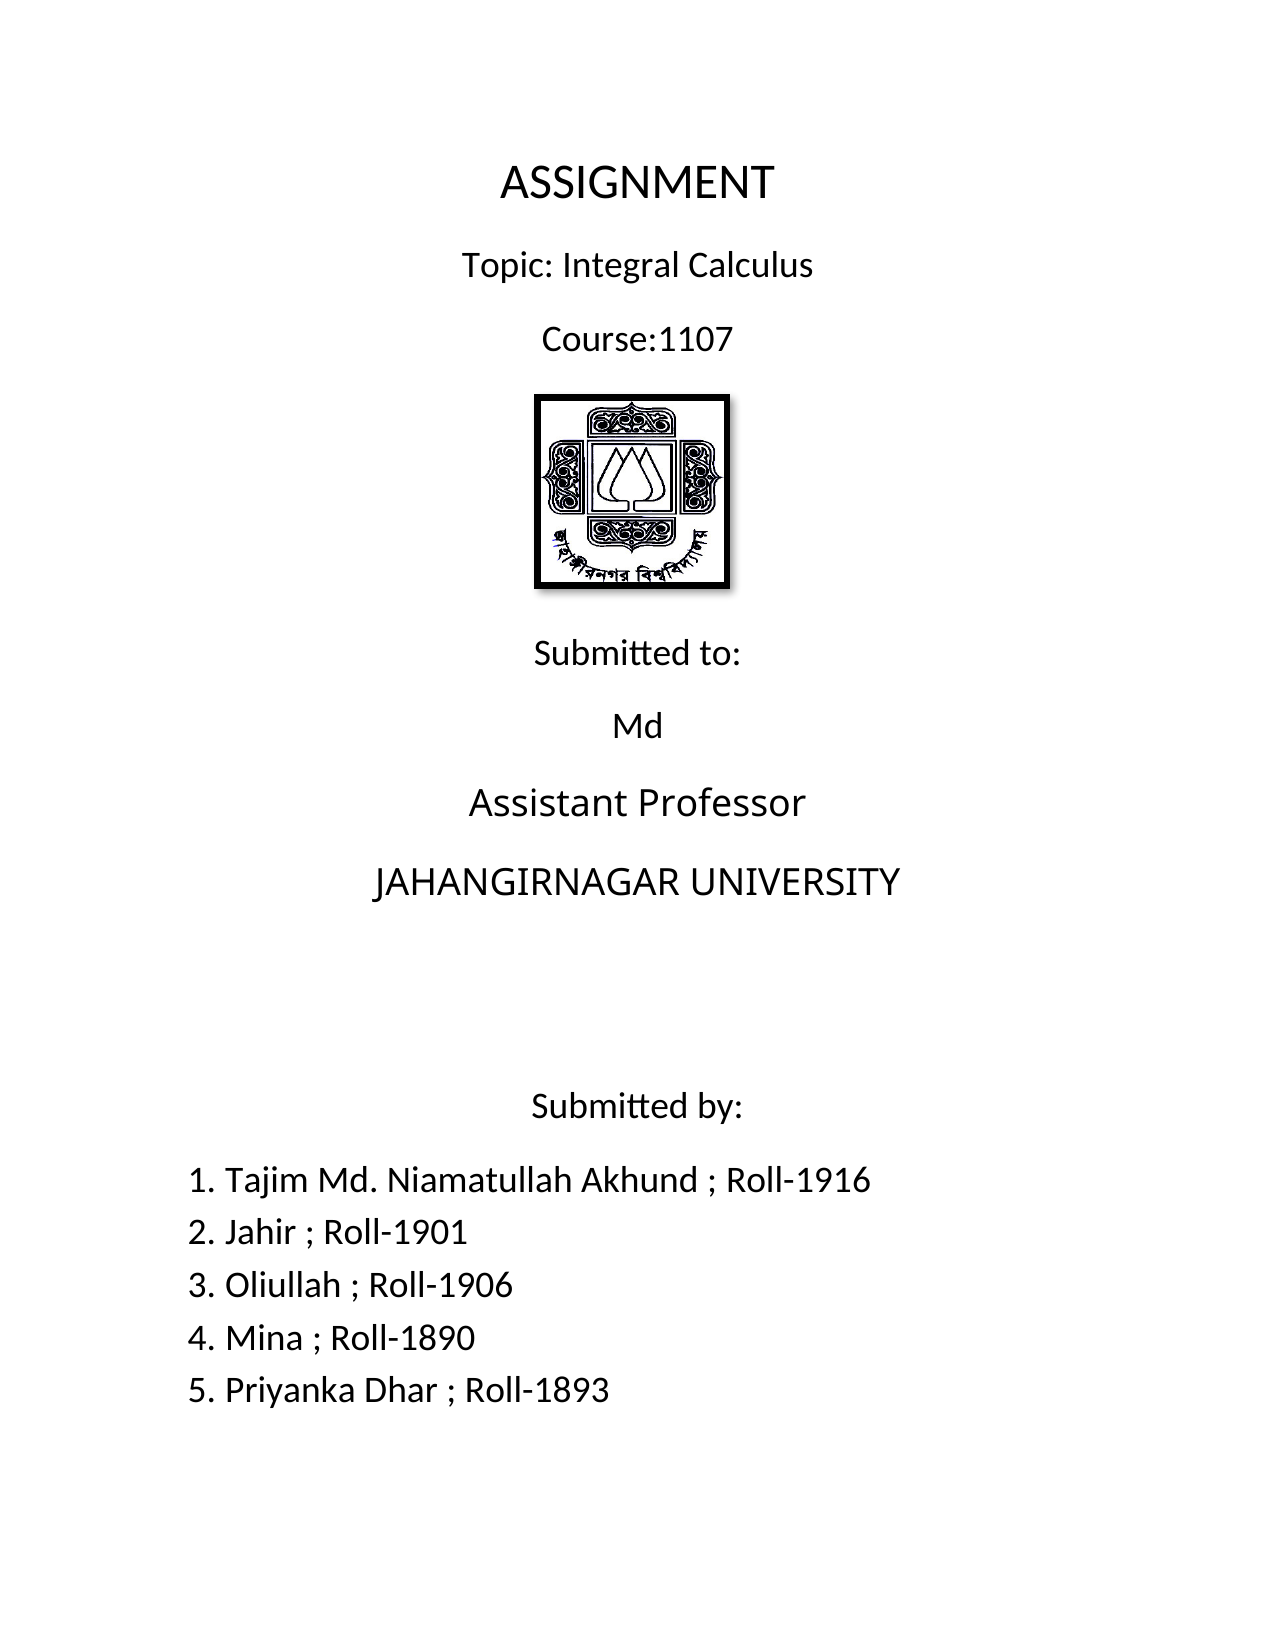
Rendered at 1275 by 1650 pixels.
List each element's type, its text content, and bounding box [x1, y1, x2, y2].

list Oliullah ; Roll-1906 [187, 1261, 1125, 1307]
text Assistant Professor [150, 776, 1125, 827]
text Submitted to: [150, 629, 1125, 675]
list Mina ; Roll-1890 [187, 1314, 1125, 1359]
text JAHANGIRNAGAR UNIVERSITY [150, 855, 1125, 906]
list Tajim Md. Niamatullah Akhund ; Roll-1916 [187, 1156, 1125, 1201]
picture [541, 401, 724, 582]
text Md [150, 702, 1125, 748]
text Topic: Integral Calculus [150, 241, 1125, 287]
text Submitted by: [150, 1082, 1125, 1128]
list Priyanka Dhar ; Roll-1893 [187, 1366, 1125, 1412]
text ASSIGNMENT [150, 150, 1125, 211]
text Course:1107 [150, 314, 1125, 360]
list Jahir ; Roll-1901 [187, 1208, 1125, 1254]
